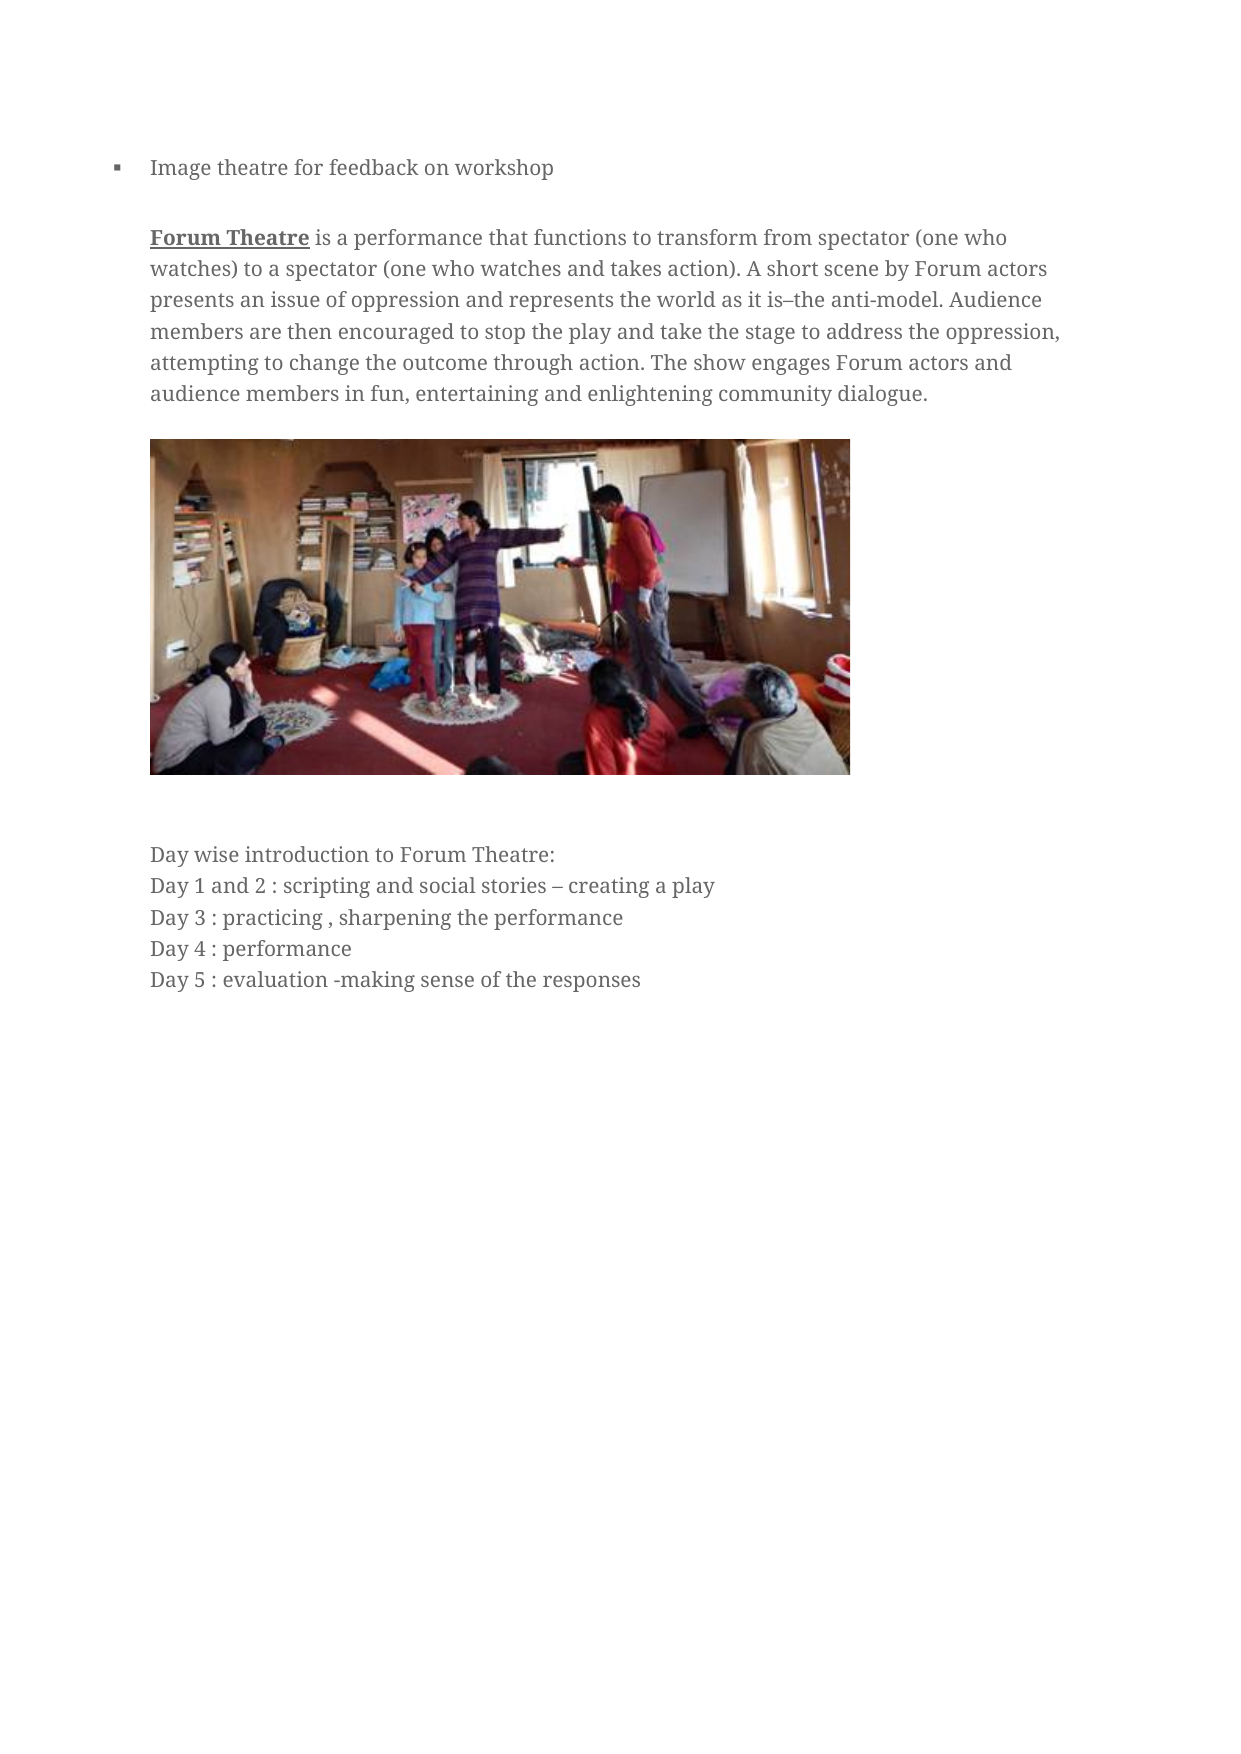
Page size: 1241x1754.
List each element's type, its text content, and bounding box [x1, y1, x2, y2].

text Day 5 : evaluation -making sense of the responses [150, 962, 1090, 994]
text Day wise introduction to Forum Theatre: [150, 837, 1090, 869]
picture [150, 439, 851, 775]
text Day 4 : performance [150, 931, 1090, 962]
text Forum Theatre is a performance that functions to transform from spectator (one who watches) to a spectator (one who watches and takes action). A short scene by Forum actors presents an issue of oppression and represents the world as it is–the anti-model. Audience members are then encouraged to stop the play and take the stage to address the oppression, attempting to change the outcome through action. The show engages Forum actors and audience members in fun, entertaining and enlightening community dialogue. [150, 220, 1090, 408]
text Day 1 and 2 : scripting and social stories – creating a play [150, 869, 1090, 900]
text Day 3 : practicing , sharpening the performance [150, 900, 1090, 931]
list Image theatre for feedback on workshop [112, 150, 1090, 181]
